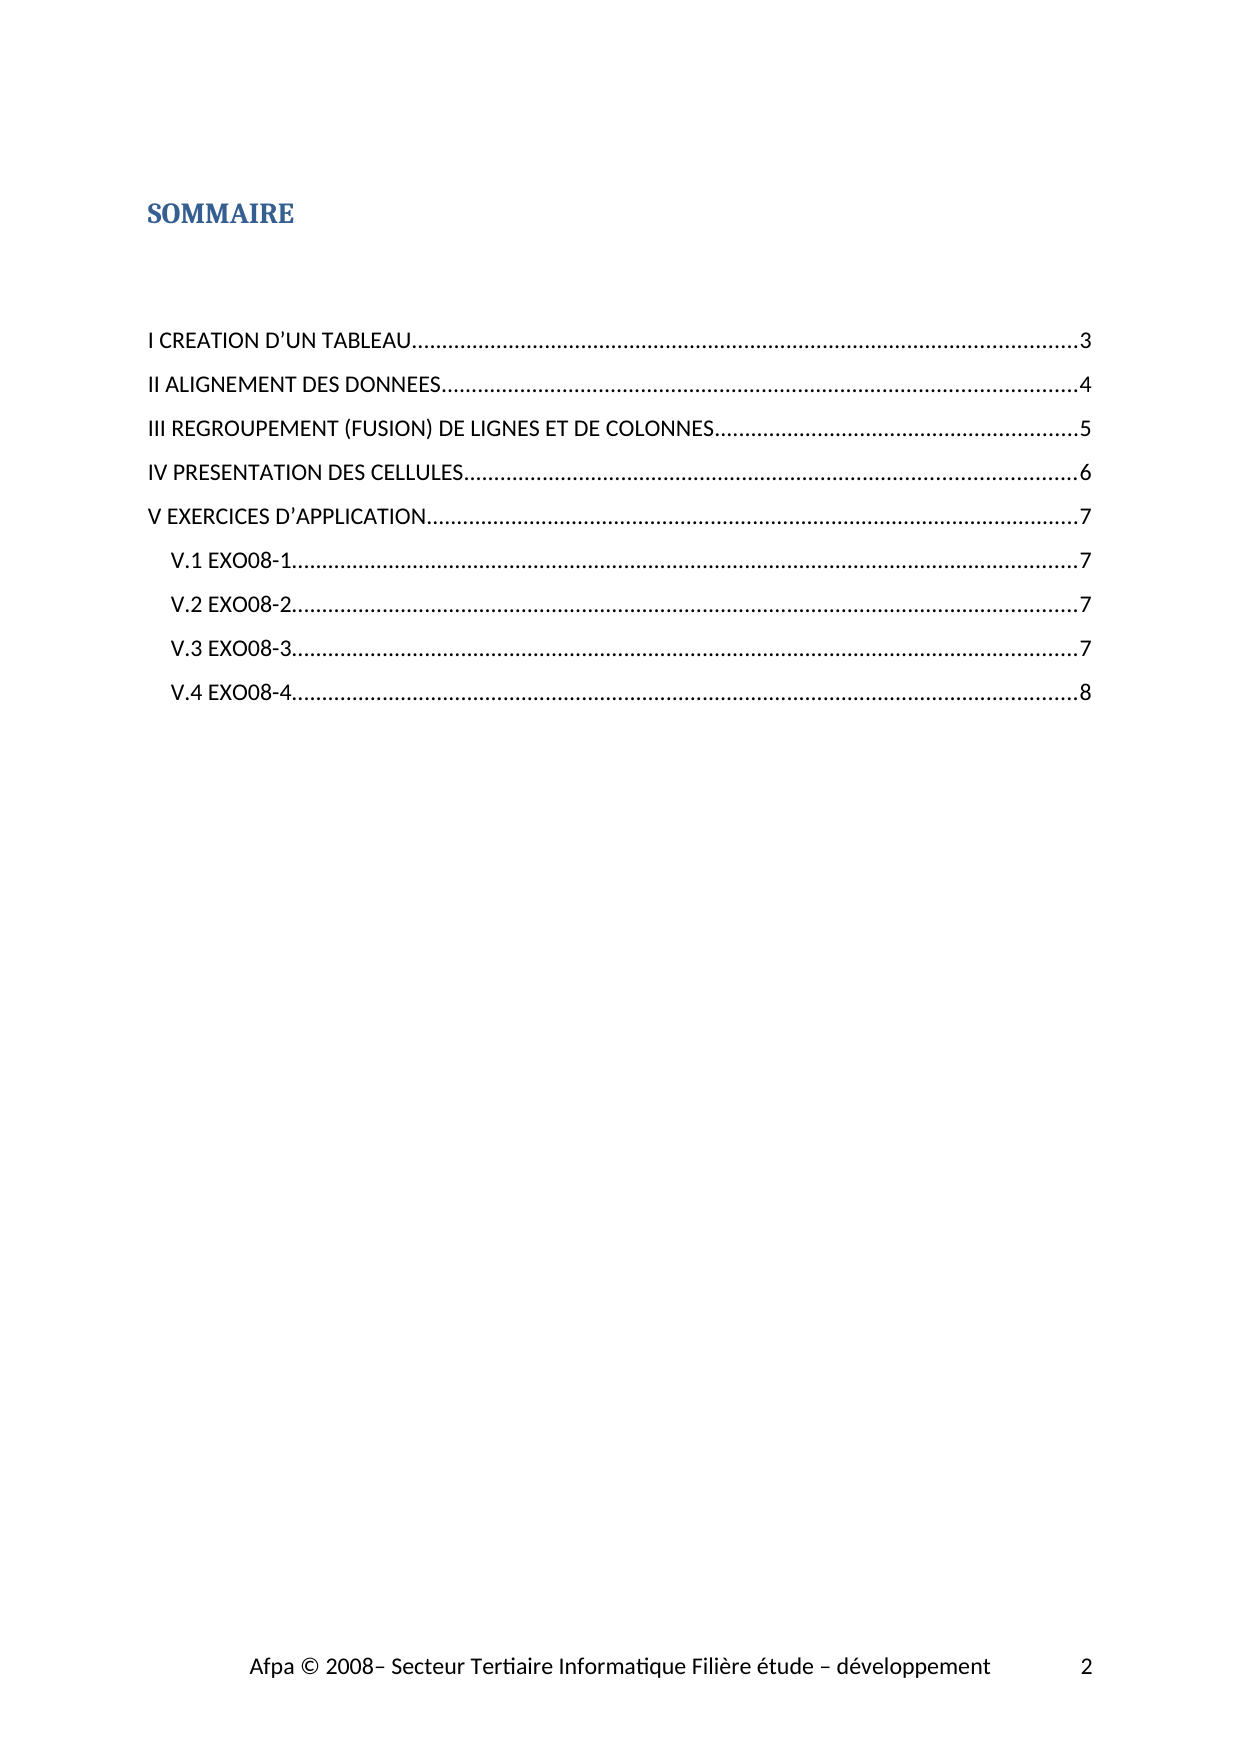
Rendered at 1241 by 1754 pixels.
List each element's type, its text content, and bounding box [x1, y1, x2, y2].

subtitle SOMMAIRE [148, 198, 1093, 231]
